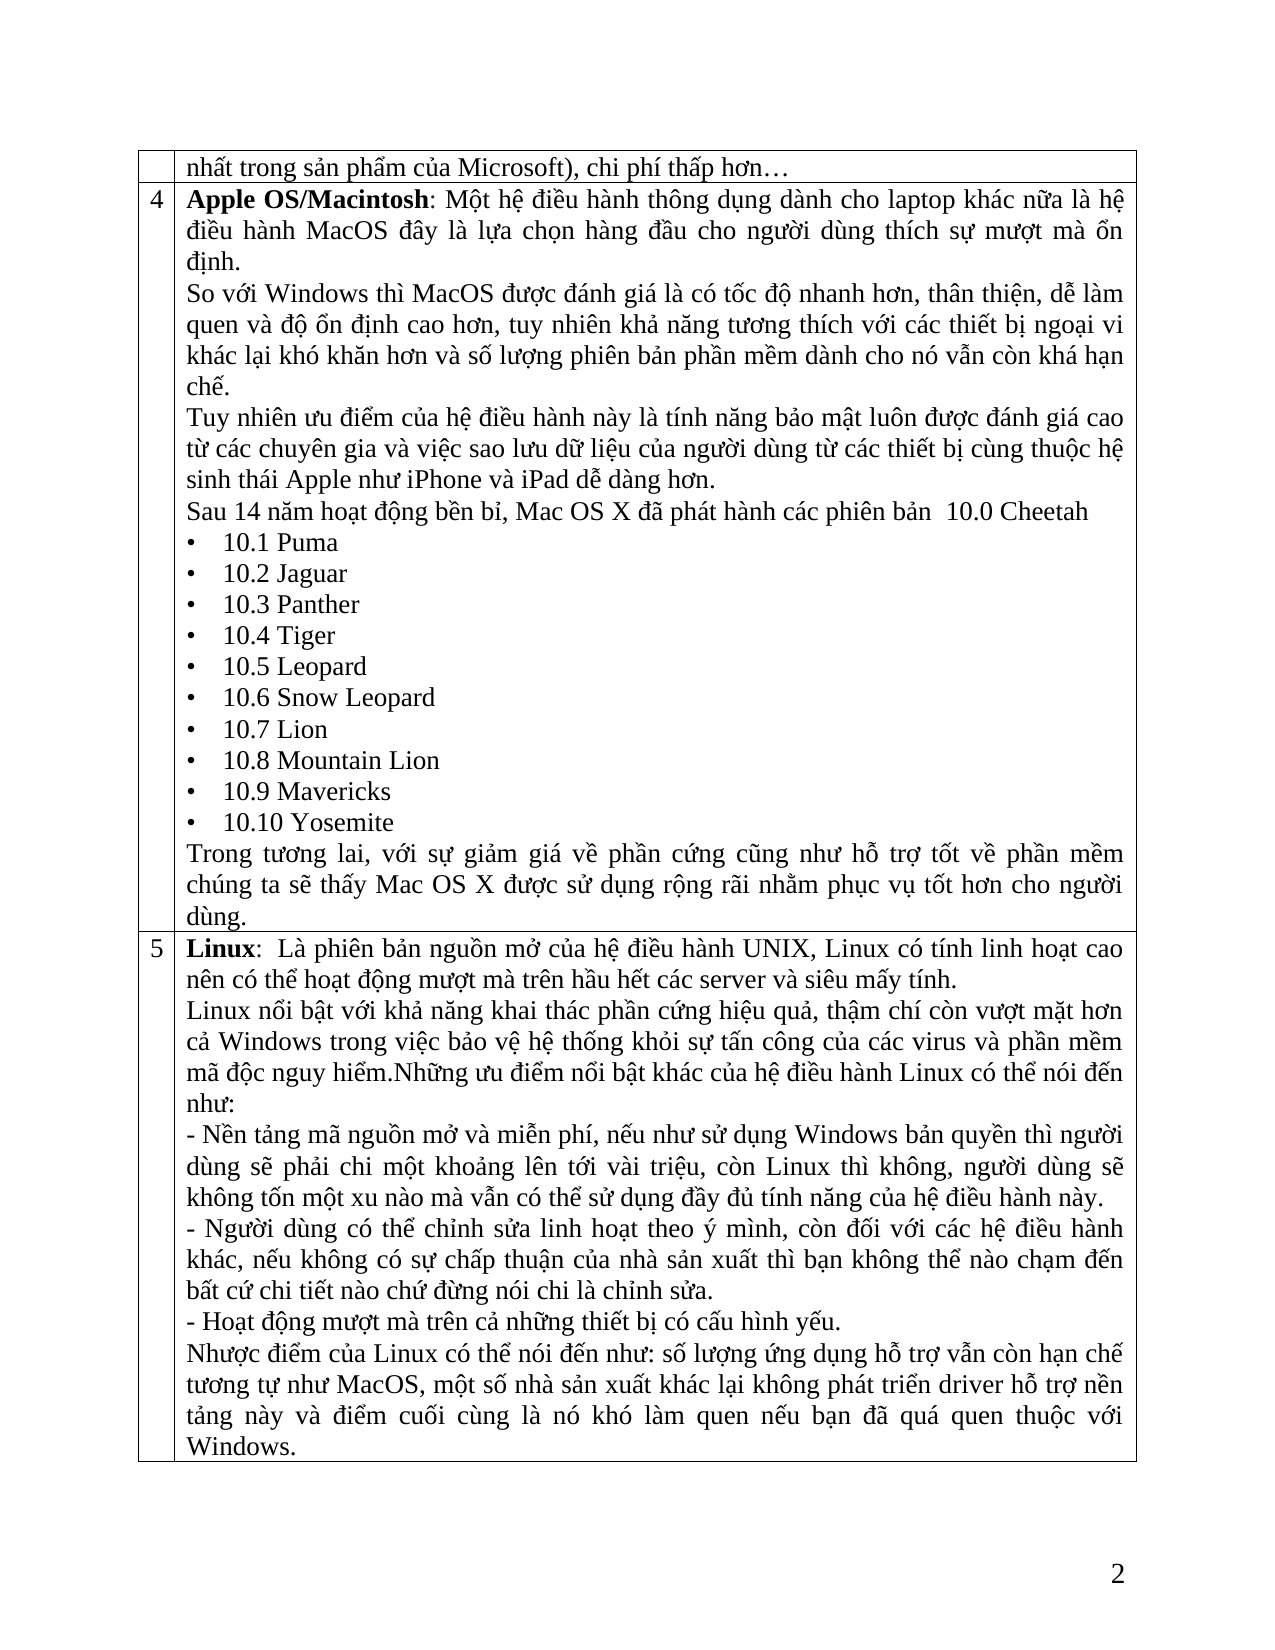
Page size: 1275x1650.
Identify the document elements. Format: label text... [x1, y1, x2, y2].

table_cell 3 [139, 151, 174, 182]
table_cell 5 [139, 932, 174, 1461]
table_cell 4 [139, 183, 174, 931]
table_cell Apple OS/Macintosh: Một hệ điều hành thông dụng dành cho laptop khác nữa là hệ điều hành MacOS đây là lựa chọn hàng đầu cho người dùng thích sự mượt mà ổn định. So với Windows thì MacOS được đánh giá là có tốc độ nhanh hơn, thân thiện, dễ làm quen và độ ổn định cao hơn, tuy nhiên khả năng tương thích với các thiết bị ngoại vi khác lại khó khăn hơn và số lượng phiên bản phần mềm dành cho nó vẫn còn khá hạn chế. Tuy nhiên ưu điểm của hệ điều hành này là tính năng bảo mật luôn được đánh giá cao từ các chuyên gia và việc sao lưu dữ liệu của người dùng từ các thiết bị cùng thuộc hệ sinh thái Apple như iPhone và iPad dễ dàng hơn. Sau 14 năm hoạt động bền bỉ, Mac OS X đã phát hành các phiên bản 10.0 Cheetah • 10.1 Puma • 10.2 Jaguar • 10.3 Panther • 10.4 Tiger • 10.5 Leopard • 10.6 Snow Leopard • 10.7 Lion • 10.8 Mountain Lion • 10.9 Mavericks • 10.10 Yosemite Trong tương lai, với sự giảm giá về phần cứng cũng như hỗ trợ tốt về phần mềm chúng ta sẽ thấy Mac OS X được sử dụng rộng rãi nhằm phục vụ tốt hơn cho người dùng. [175, 183, 1136, 931]
table_cell Linux: Là phiên bản nguồn mở của hệ điều hành UNIX, Linux có tính linh hoạt cao nên có thể hoạt động mượt mà trên hầu hết các server và siêu mấy tính. Linux nổi bật với khả năng khai thác phần cứng hiệu quả, thậm chí còn vượt mặt hơn cả Windows trong việc bảo vệ hệ thống khỏi sự tấn công của các virus và phần mềm mã độc nguy hiểm.Những ưu điểm nổi bật khác của hệ điều hành Linux có thể nói đến như: - Nền tảng mã nguồn mở và miễn phí, nếu như sử dụng Windows bản quyền thì người dùng sẽ phải chi một khoảng lên tới vài triệu, còn Linux thì không, người dùng sẽ không tốn một xu nào mà vẫn có thể sử dụng đầy đủ tính năng của hệ điều hành này. - Người dùng có thể chỉnh sửa linh hoạt theo ý mình, còn đối với các hệ điều hành khác, nếu không có sự chấp thuận của nhà sản xuất thì bạn không thể nào chạm đến bất cứ chi tiết nào chứ đừng nói chi là chỉnh sửa. - Hoạt động mượt mà trên cả những thiết bị có cấu hình yếu. Nhược điểm của Linux có thể nói đến như: số lượng ứng dụng hỗ trợ vẫn còn hạn chế tương tự như MacOS, một số nhà sản xuất khác lại không phát triển driver hỗ trợ nền tảng này và điểm cuối cùng là nó khó làm quen nếu bạn đã quá quen thuộc với Windows. [175, 932, 1136, 1461]
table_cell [175, 151, 1136, 182]
